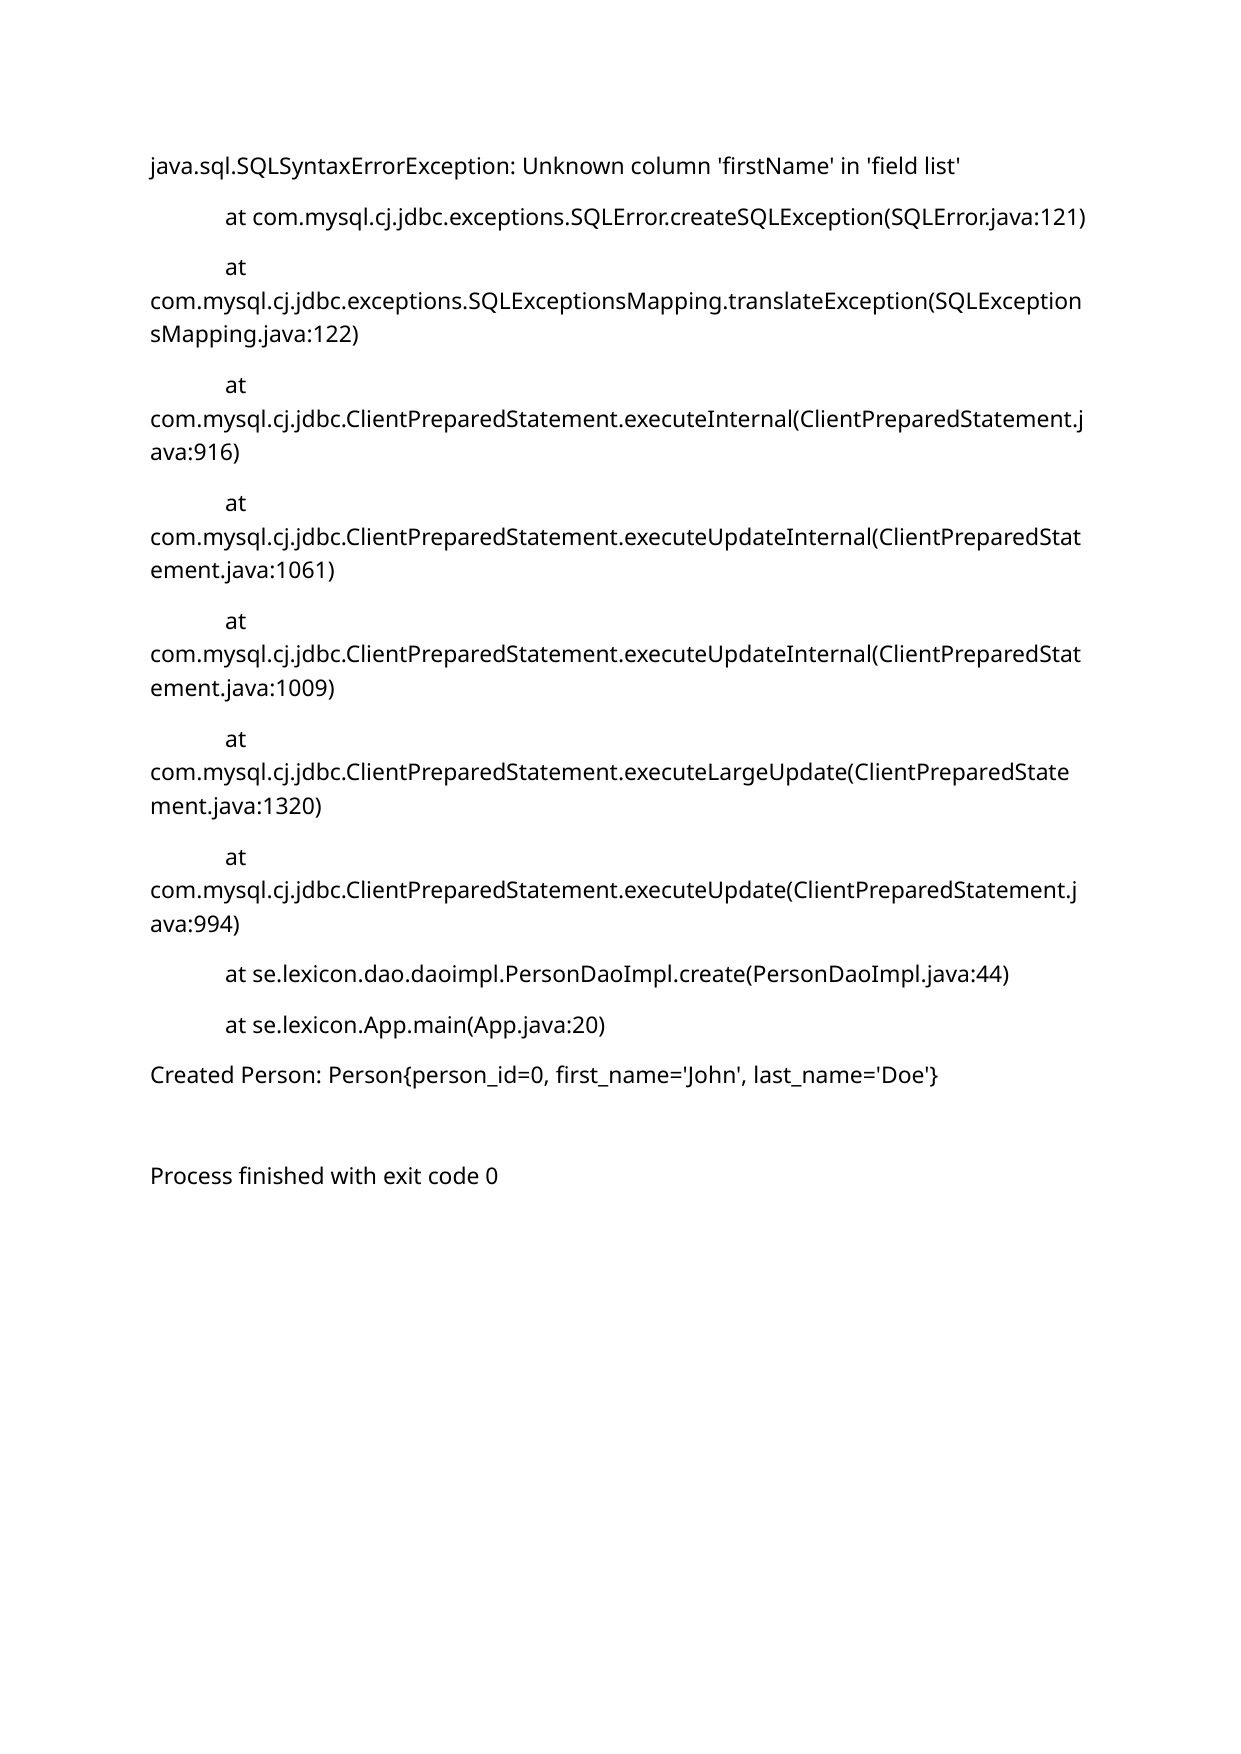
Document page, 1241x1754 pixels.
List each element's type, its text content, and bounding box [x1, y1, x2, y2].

text at com.mysql.cj.jdbc.ClientPreparedStatement.executeUpdateInternal(ClientPreparedStatement.java:1009) [150, 604, 1090, 703]
text at com.mysql.cj.jdbc.ClientPreparedStatement.executeUpdate(ClientPreparedStatement.java:994) [150, 840, 1090, 939]
text at com.mysql.cj.jdbc.ClientPreparedStatement.executeInternal(ClientPreparedStatement.java:916) [150, 369, 1090, 467]
text at se.lexicon.dao.daoimpl.PersonDaoImpl.create(PersonDaoImpl.java:44) [150, 958, 1090, 989]
text java.sql.SQLSyntaxErrorException: Unknown column 'firstName' in 'field list' [150, 150, 1090, 181]
text at com.mysql.cj.jdbc.exceptions.SQLExceptionsMapping.translateException(SQLExceptionsMapping.java:122) [150, 251, 1090, 349]
text Process finished with exit code 0 [150, 1160, 1090, 1191]
text Created Person: Person{person_id=0, first_name='John', last_name='Doe'} [150, 1059, 1090, 1090]
text at com.mysql.cj.jdbc.exceptions.SQLError.createSQLException(SQLError.java:121) [150, 200, 1090, 232]
text at com.mysql.cj.jdbc.ClientPreparedStatement.executeUpdateInternal(ClientPreparedStatement.java:1061) [150, 487, 1090, 585]
text at se.lexicon.App.main(App.java:20) [150, 1009, 1090, 1040]
text at com.mysql.cj.jdbc.ClientPreparedStatement.executeLargeUpdate(ClientPreparedStatement.java:1320) [150, 722, 1090, 821]
